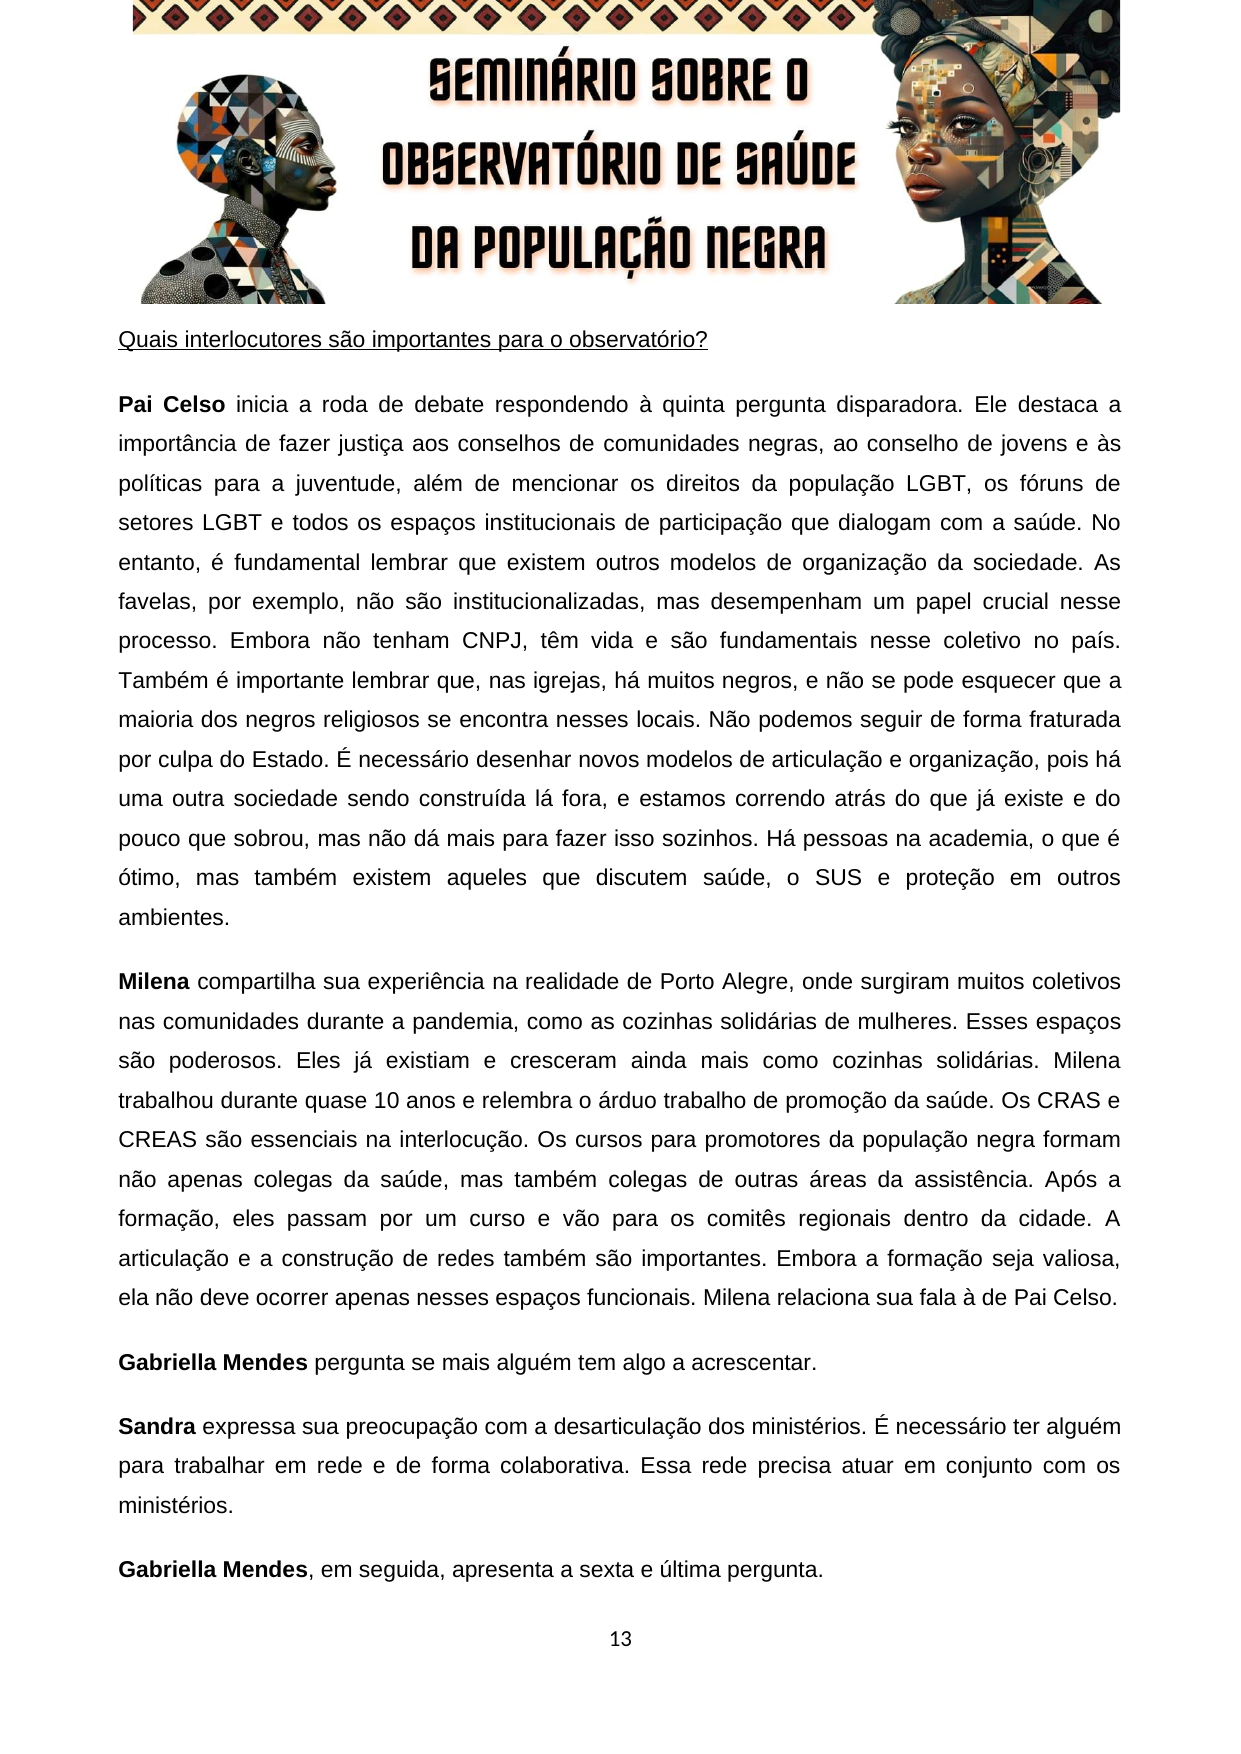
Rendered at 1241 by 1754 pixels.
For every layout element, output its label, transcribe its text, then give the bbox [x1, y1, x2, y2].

text Pai Celso inicia a roda de debate respondendo à quinta pergunta disparadora. Ele destaca a importância de fazer justiça aos conselhos de comunidades negras, ao conselho de jovens e às políticas para a juventude, além de mencionar os direitos da população LGBT, os fóruns de setores LGBT e todos os espaços institucionais de participação que dialogam com a saúde. No entanto, é fundamental lembrar que existem outros modelos de organização da sociedade. As favelas, por exemplo, não são institucionalizadas, mas desempenham um papel crucial nesse processo. Embora não tenham CNPJ, têm vida e são fundamentais nesse coletivo no país. Também é importante lembrar que, nas igrejas, há muitos negros, e não se pode esquecer que a maioria dos negros religiosos se encontra nesses locais. Não podemos seguir de forma fraturada por culpa do Estado. É necessário desenhar novos modelos de articulação e organização, pois há uma outra sociedade sendo construída lá fora, e estamos correndo atrás do que já existe e do pouco que sobrou, mas não dá mais para fazer isso sozinhos. Há pessoas na academia, o que é ótimo, mas também existem aqueles que discutem saúde, o SUS e proteção em outros ambientes. [118, 391, 1122, 930]
text Gabriella Mendes pergunta se mais alguém tem algo a acrescentar. [118, 1348, 1122, 1375]
text Milena compartilha sua experiência na realidade de Porto Alegre, onde surgiram muitos coletivos nas comunidades durante a pandemia, como as cozinhas solidárias de mulheres. Esses espaços são poderosos. Eles já existiam e cresceram ainda mais como cozinhas solidárias. Milena trabalhou durante quase 10 anos e relembra o árduo trabalho de promoção da saúde. Os CRAS e CREAS são essenciais na interlocução. Os cursos para promotores da população negra formam não apenas colegas da saúde, mas também colegas de outras áreas da assistência. Após a formação, eles passam por um curso e vão para os comitês regionais dentro da cidade. A articulação e a construção de redes também são importantes. Embora a formação seja valiosa, ela não deve ocorrer apenas nesses espaços funcionais. Milena relaciona sua fala à de Pai Celso. [118, 968, 1122, 1310]
picture [132, 0, 1121, 304]
text Sandra expressa sua preocupação com a desarticulação dos ministérios. É necessário ter alguém para trabalhar em rede e de forma colaborativa. Essa rede precisa atuar em conjunto com os ministérios. [118, 1413, 1122, 1518]
text Quais interlocutores são importantes para o observatório? [118, 326, 1122, 352]
text Gabriella Mendes, em seguida, apresenta a sexta e última pergunta. [118, 1556, 1122, 1583]
